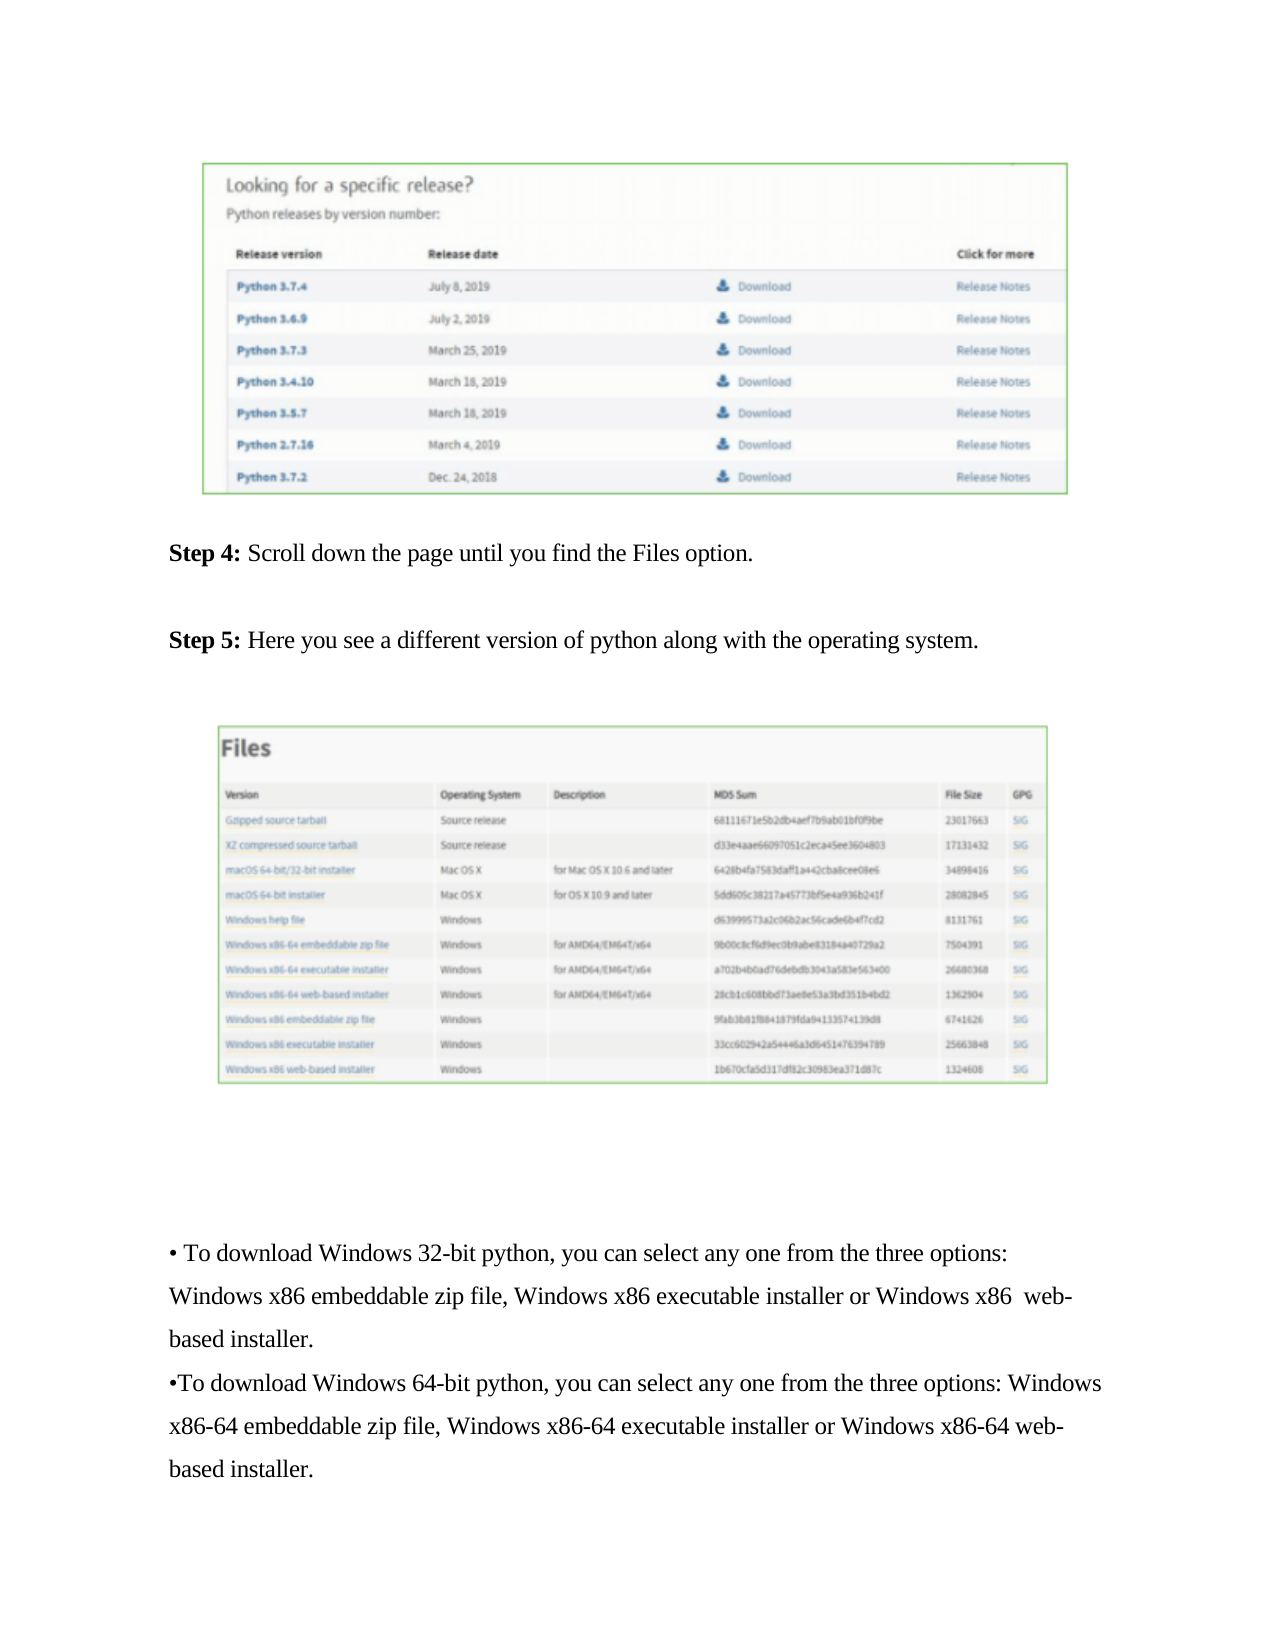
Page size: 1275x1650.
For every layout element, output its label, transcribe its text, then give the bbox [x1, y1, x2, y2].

text • To download Windows 32-bit python, you can select any one from the three options: Windows x86 embeddable zip file, Windows x86 executable installer or Windows x86 web-based installer. [169, 1238, 1103, 1353]
picture [168, 150, 1159, 512]
text Step 4: Scroll down the page until you find the Files option. [169, 538, 1103, 567]
picture [168, 711, 1117, 1111]
text •To download Windows 64-bit python, you can select any one from the three options: Windows x86-64 embeddable zip file, Windows x86-64 executable installer or Windows x86-64 web-based installer. [169, 1368, 1103, 1483]
text Step 5: Here you see a different version of python along with the operating system. [169, 625, 1103, 653]
